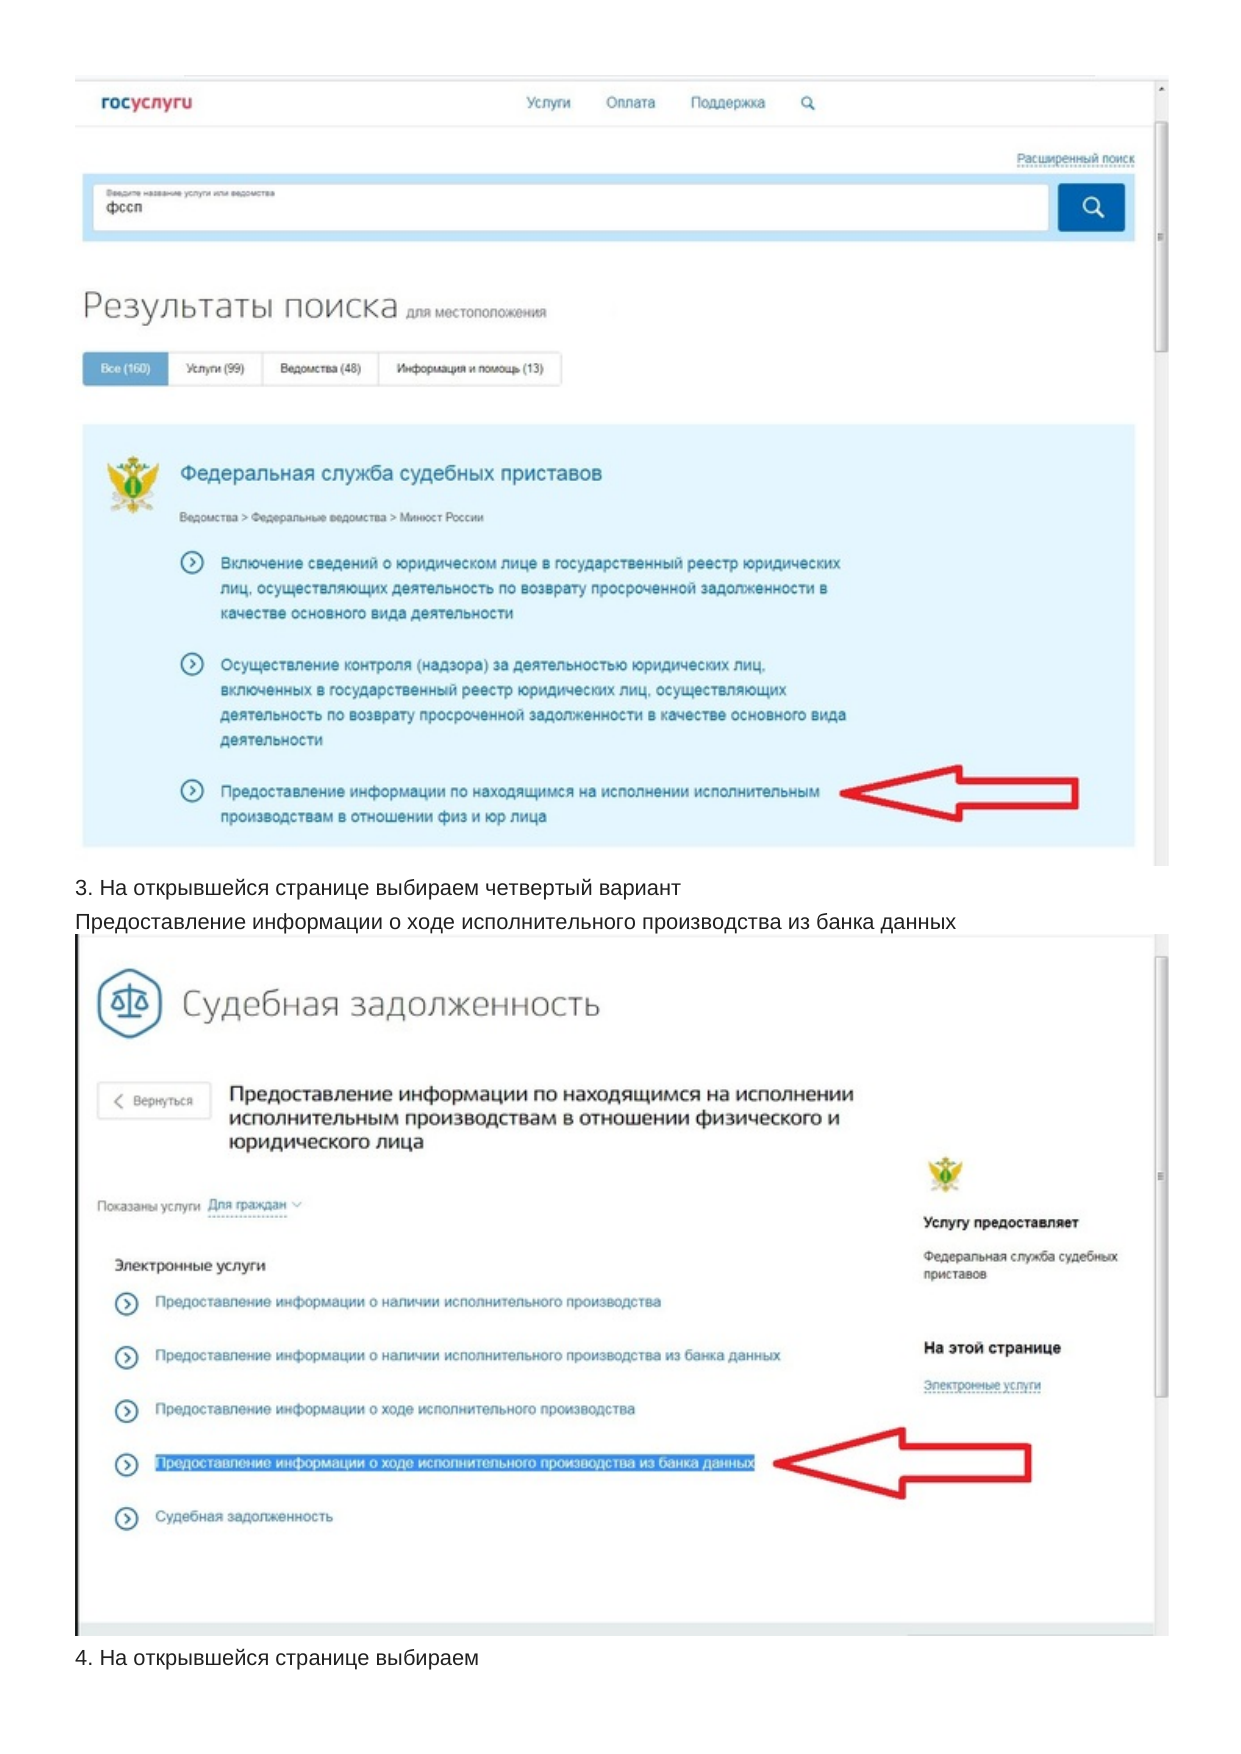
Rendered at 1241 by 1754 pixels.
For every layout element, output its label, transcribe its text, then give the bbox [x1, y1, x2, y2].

text 3. На открывшейся странице выбираем четвертый вариант [75, 866, 1165, 900]
picture [75, 75, 1169, 866]
text 4. На открывшейся странице выбираем [75, 1636, 1165, 1670]
text Предоставление информации о ходе исполнительного производства из банка данных [75, 900, 1165, 934]
picture [75, 934, 1169, 1636]
